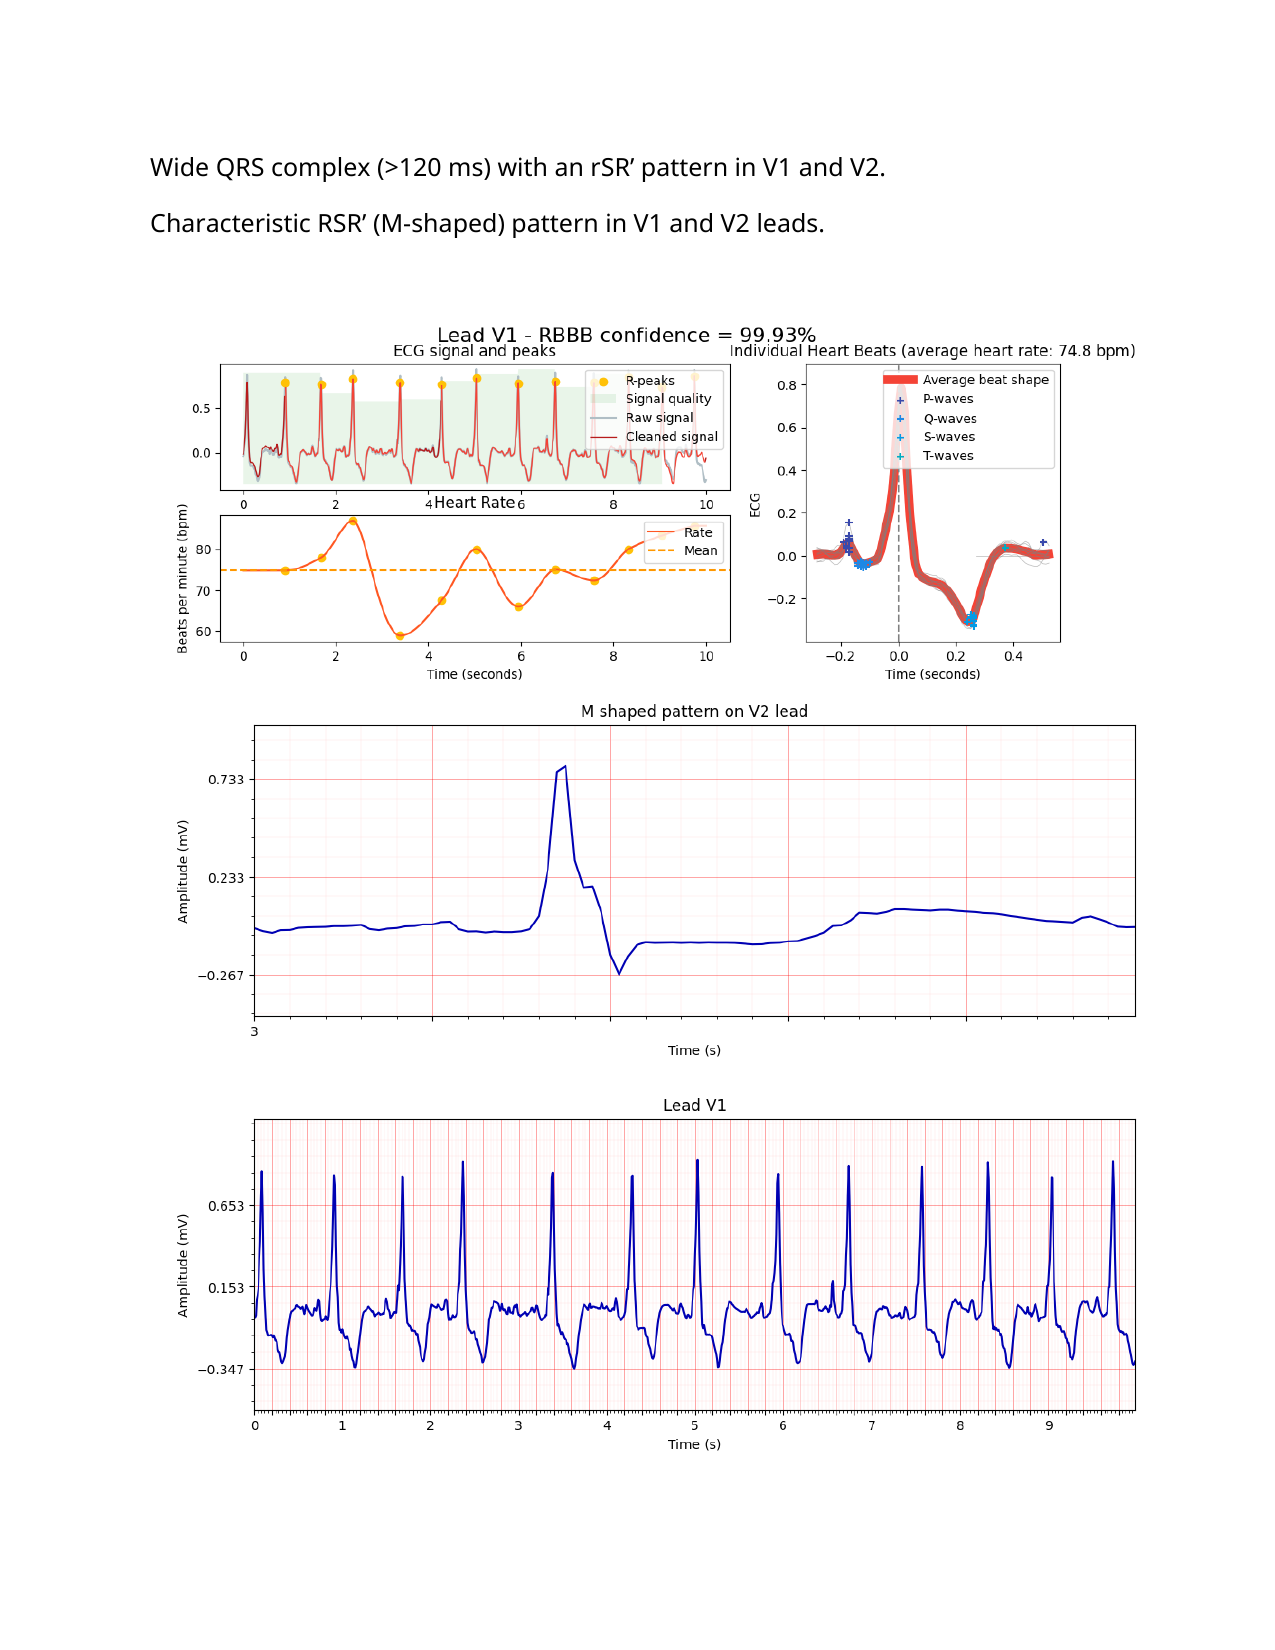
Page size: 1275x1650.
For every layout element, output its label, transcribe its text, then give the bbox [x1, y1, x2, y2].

text Characteristic RSR’ (M-shaped) pattern in V1 and V2 leads. [150, 206, 1125, 240]
text Wide QRS complex (>120 ms) with an rSR’ pattern in V1 and V2. [150, 150, 1125, 184]
